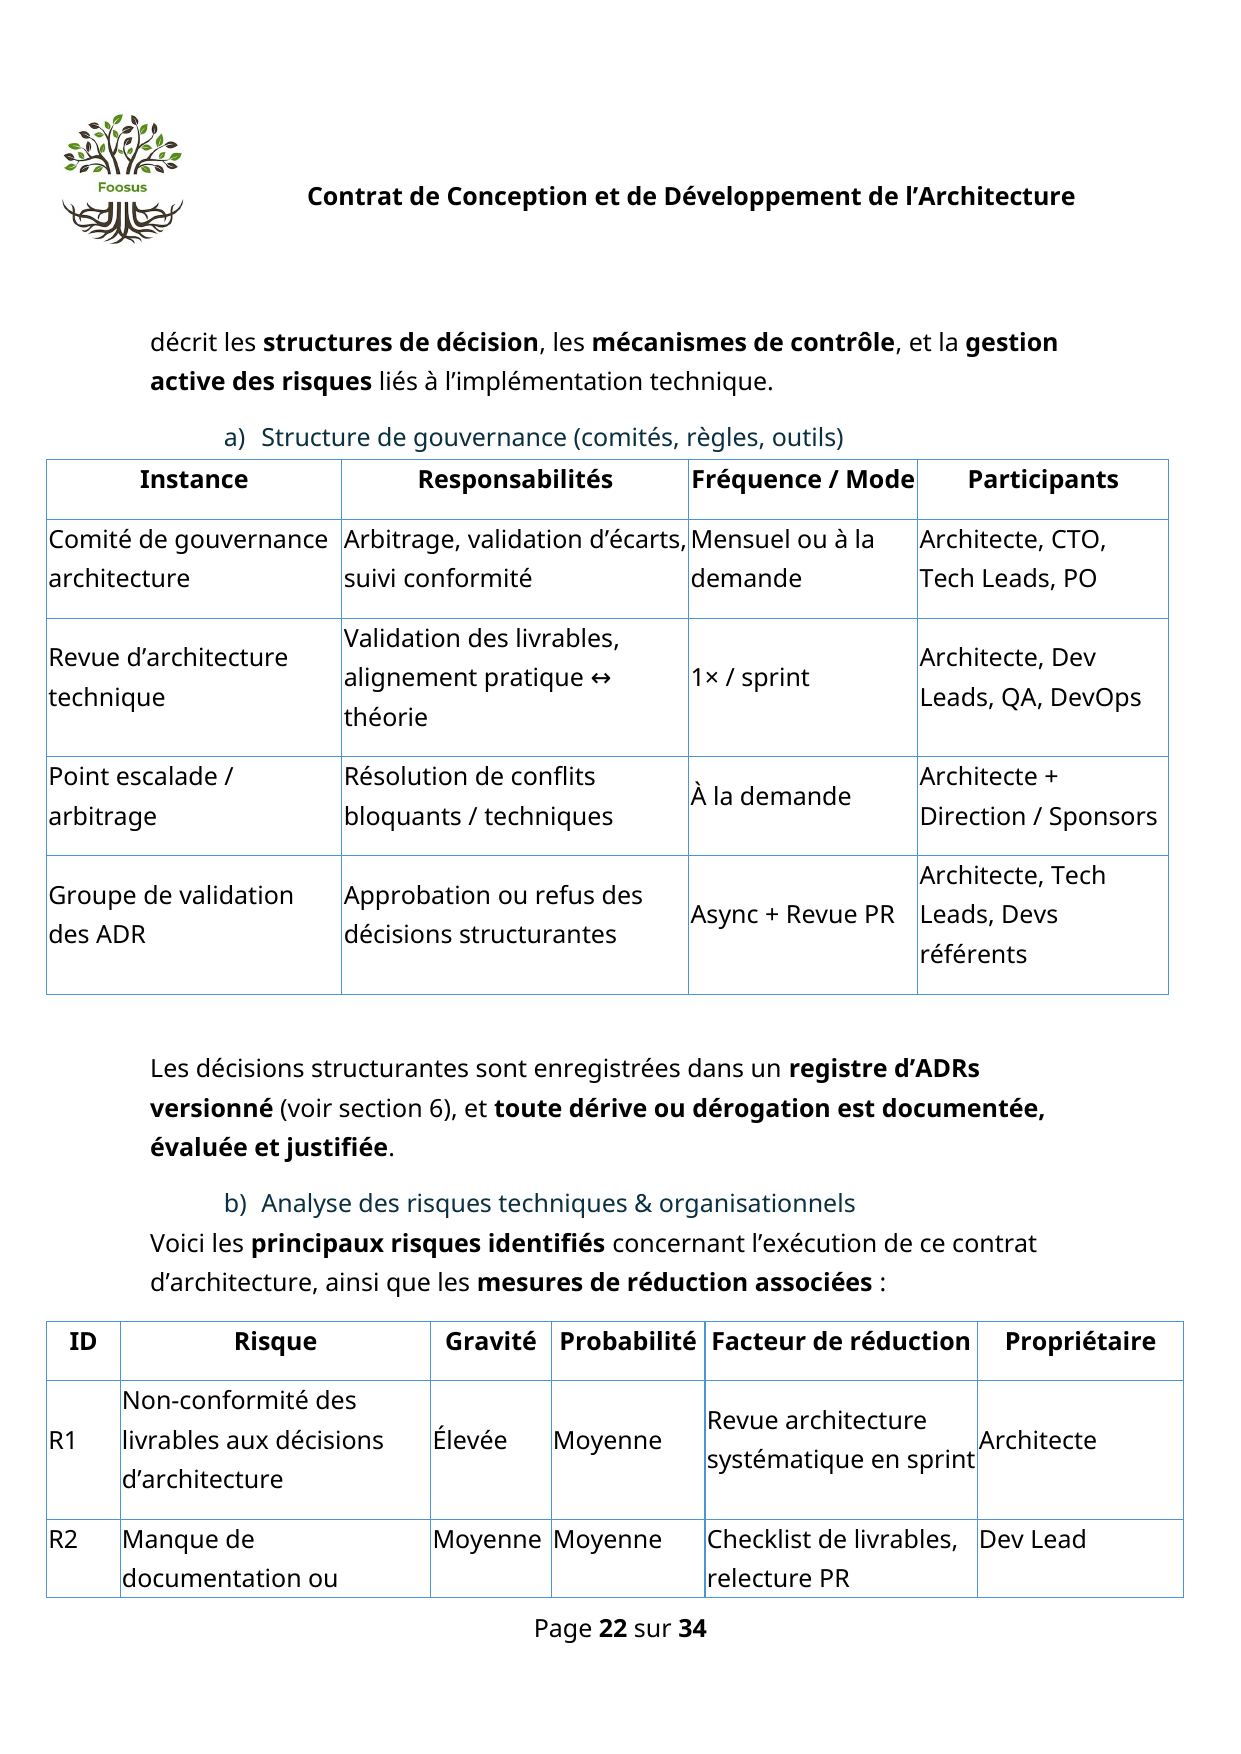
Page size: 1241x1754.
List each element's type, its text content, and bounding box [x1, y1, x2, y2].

table_header Fréquence / Mode [689, 460, 917, 519]
text Les décisions structurantes sont enregistrées dans un registre d’ADRs versionné (voir section 6), et toute dérive ou dérogation est documentée, évaluée et justifiée. [150, 1051, 1090, 1164]
table_cell Mensuel ou à la demande [689, 520, 917, 618]
table_cell Validation des livrables, alignement pratique ↔ théorie [342, 619, 688, 756]
table_header Probabilité [552, 1322, 704, 1380]
table_header Responsabilités [342, 460, 688, 519]
table_header Propriétaire [978, 1322, 1183, 1380]
table_header Instance [47, 460, 341, 519]
table_cell Élevée [431, 1381, 551, 1519]
table_cell Architecte, CTO, Tech Leads, PO [918, 520, 1168, 618]
table_header Facteur de réduction [706, 1322, 977, 1380]
table_cell Manque de documentation ou d’artefacts techniques [121, 1520, 430, 1597]
subtitle Analyse des risques techniques & organisationnels [224, 1186, 1090, 1220]
table_header Risque [121, 1322, 430, 1380]
table_cell Architecte, Dev Leads, QA, DevOps [918, 619, 1168, 756]
table_cell Architecte [978, 1381, 1183, 1519]
table_cell Comité de gouvernance architecture [47, 520, 341, 618]
table_cell R1 [47, 1381, 120, 1519]
table_cell Résolution de conflits bloquants / techniques [342, 757, 688, 855]
table_cell Architecte + Direction / Sponsors [918, 757, 1168, 855]
table_header ID [47, 1322, 120, 1380]
table_cell 1× / sprint [689, 619, 917, 756]
text Voici les principaux risques identifiés concernant l’exécution de ce contrat d’architecture, ainsi que les mesures de réduction associées : [150, 1225, 1090, 1299]
table_cell R2 [47, 1520, 120, 1597]
table_cell Non-conformité des livrables aux décisions d’architecture [121, 1381, 430, 1519]
table_cell Moyenne [552, 1381, 704, 1519]
table_cell Revue d’architecture technique [47, 619, 341, 756]
table_cell À la demande [689, 757, 917, 855]
table_cell Moyenne [552, 1520, 704, 1597]
table_cell Async + Revue PR [689, 856, 917, 993]
table_header Gravité [431, 1322, 551, 1380]
table_cell Dev Lead [978, 1520, 1183, 1597]
table_cell Architecte, Tech Leads, Devs référents [918, 856, 1168, 993]
picture [55, 110, 190, 248]
table_cell Checklist de livrables, relecture PR obligatoire [706, 1520, 977, 1597]
table_cell Revue architecture systématique en sprint [706, 1381, 977, 1519]
table_cell Moyenne [431, 1520, 551, 1597]
table_cell Arbitrage, validation d’écarts, suivi conformité [342, 520, 688, 618]
table_header Participants [918, 460, 1168, 519]
table_cell Approbation ou refus des décisions structurantes [342, 856, 688, 993]
table_cell Groupe de validation des ADR [47, 856, 341, 993]
subtitle Structure de gouvernance (comités, règles, outils) [224, 420, 1090, 454]
table_cell Point escalade / arbitrage [47, 757, 341, 855]
